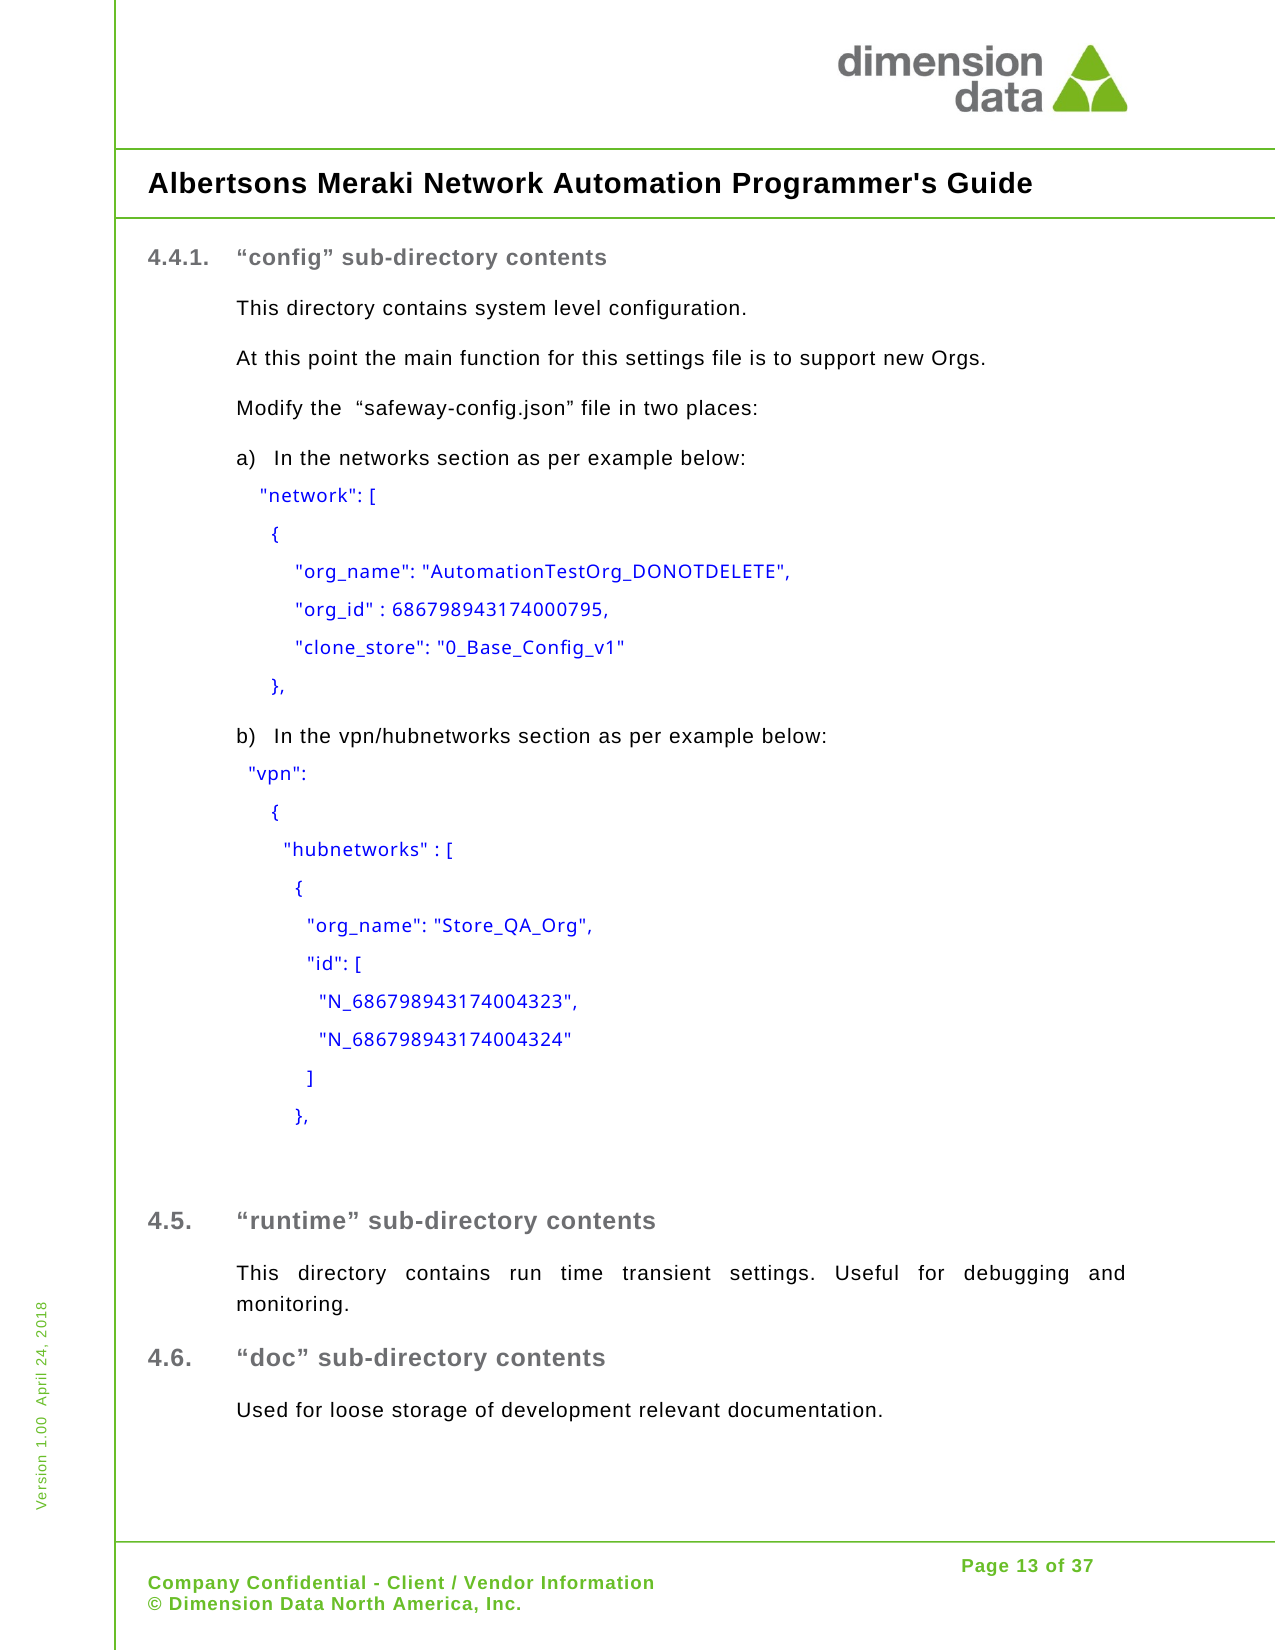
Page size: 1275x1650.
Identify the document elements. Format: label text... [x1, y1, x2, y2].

list In the networks section as per example below: [236, 439, 1127, 470]
text }, [236, 672, 1127, 698]
text "N_686798943174004323", [236, 989, 1127, 1014]
text "id": [ [236, 951, 1127, 976]
text "hubnetworks" : [ [236, 837, 1127, 862]
text Modify the “safeway-config.json” file in two places: [236, 389, 1127, 420]
text At this point the main function for this settings file is to support new Orgs. [236, 339, 1127, 370]
text "org_name": "Store_QA_Org", [236, 913, 1127, 938]
text This directory contains run time transient settings. Useful for debugging and monitoring. [236, 1253, 1127, 1316]
text "org_id" : 686798943174000795, [236, 596, 1127, 622]
text { [236, 798, 1127, 824]
subtitle “config” sub-directory contents [148, 239, 1127, 270]
text "network": [ [236, 482, 1127, 508]
text "org_name": "AutomationTestOrg_DONOTDELETE", [236, 558, 1127, 584]
text }, [236, 1103, 1127, 1128]
text "N_686798943174004324" [236, 1027, 1127, 1052]
text "clone_store": "0_Base_Config_v1" [236, 634, 1127, 660]
text { [236, 874, 1127, 900]
text "vpn": [236, 761, 1127, 786]
picture [815, 0, 1128, 133]
text This directory contains system level configuration. [236, 289, 1127, 320]
text { [236, 520, 1127, 546]
list In the vpn/hubnetworks section as per example below: [236, 717, 1127, 748]
text ] [236, 1065, 1127, 1090]
text Used for loose storage of development relevant documentation. [236, 1391, 1127, 1422]
subtitle “doc” sub-directory contents [148, 1341, 1127, 1372]
subtitle “runtime” sub-directory contents [148, 1203, 1127, 1234]
